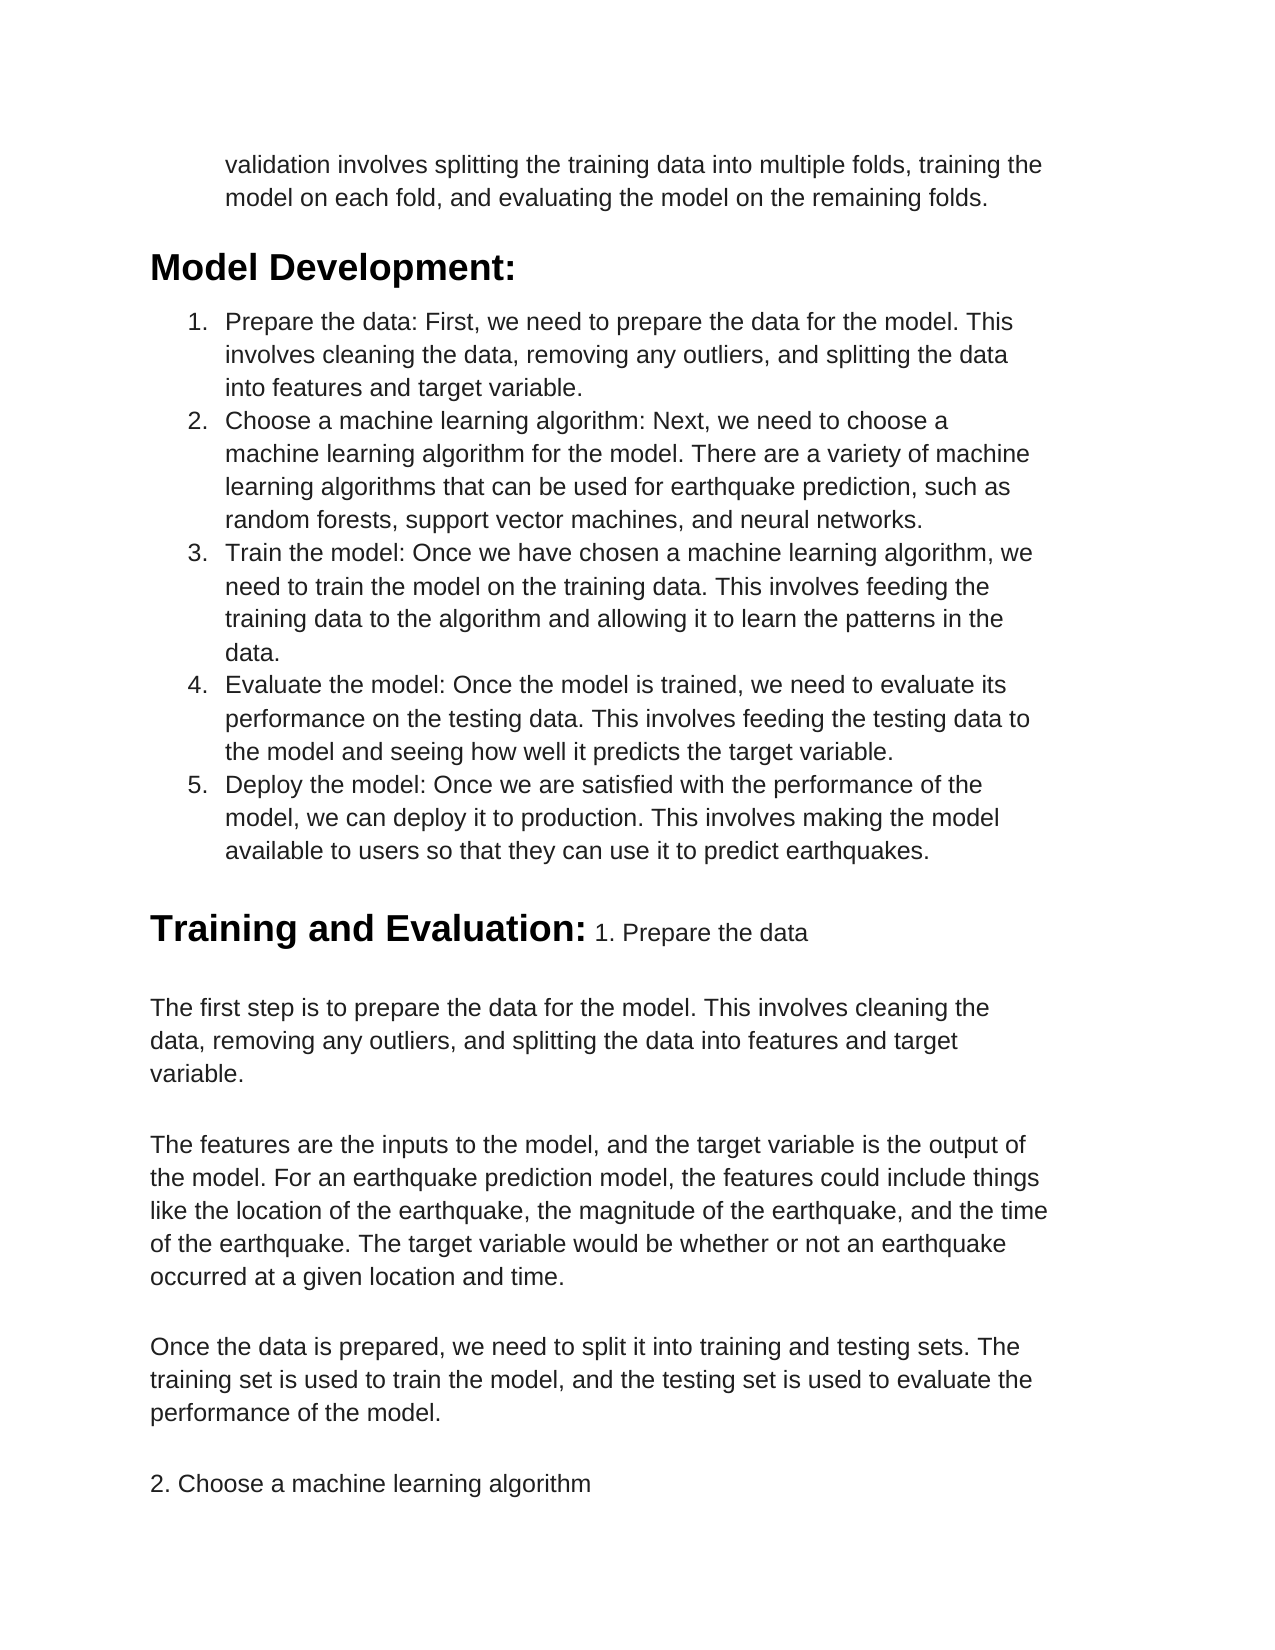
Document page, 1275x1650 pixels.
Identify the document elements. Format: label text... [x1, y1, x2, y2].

list Prepare the data: First, we need to prepare the data for the model. This involves cleaning the data, removing any outliers, and splitting the data into features and target variable. [187, 307, 1050, 402]
list Deploy the model: Once we are satisfied with the performance of the model, we can deploy it to production. This involves making the model available to users so that they can use it to predict earthquakes. [187, 769, 1050, 864]
text Model Development: [150, 245, 1125, 288]
text Training and Evaluation: 1. Prepare the data [150, 906, 1050, 949]
text Once the data is prepared, we need to split it into training and testing sets. The training set is used to train the model, and the testing set is used to evaluate the performance of the model. [150, 1332, 1050, 1427]
text 2. Choose a machine learning algorithm [150, 1469, 1050, 1498]
list Evaluate the model: Once the model is trained, we need to evaluate its performance on the testing data. This involves feeding the testing data to the model and seeing how well it predicts the target variable. [187, 671, 1050, 765]
list Train the model: Once we have chosen a machine learning algorithm, we need to train the model on the training data. This involves feeding the training data to the algorithm and allowing it to learn the patterns in the data. [187, 538, 1050, 666]
text The first step is to prepare the data for the model. This involves cleaning the data, removing any outliers, and splitting the data into features and target variable. [150, 993, 1050, 1088]
list Choose a machine learning algorithm: Next, we need to choose a machine learning algorithm for the model. There are a variety of machine learning algorithms that can be used for earthquake prediction, such as random forests, support vector machines, and neural networks. [187, 406, 1050, 534]
text The features are the inputs to the model, and the target variable is the output of the model. For an earthquake prediction model, the features could include things like the location of the earthquake, the magnitude of the earthquake, and the time of the earthquake. The target variable would be whether or not an earthquake occurred at a given location and time. [150, 1130, 1050, 1291]
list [187, 150, 1050, 212]
